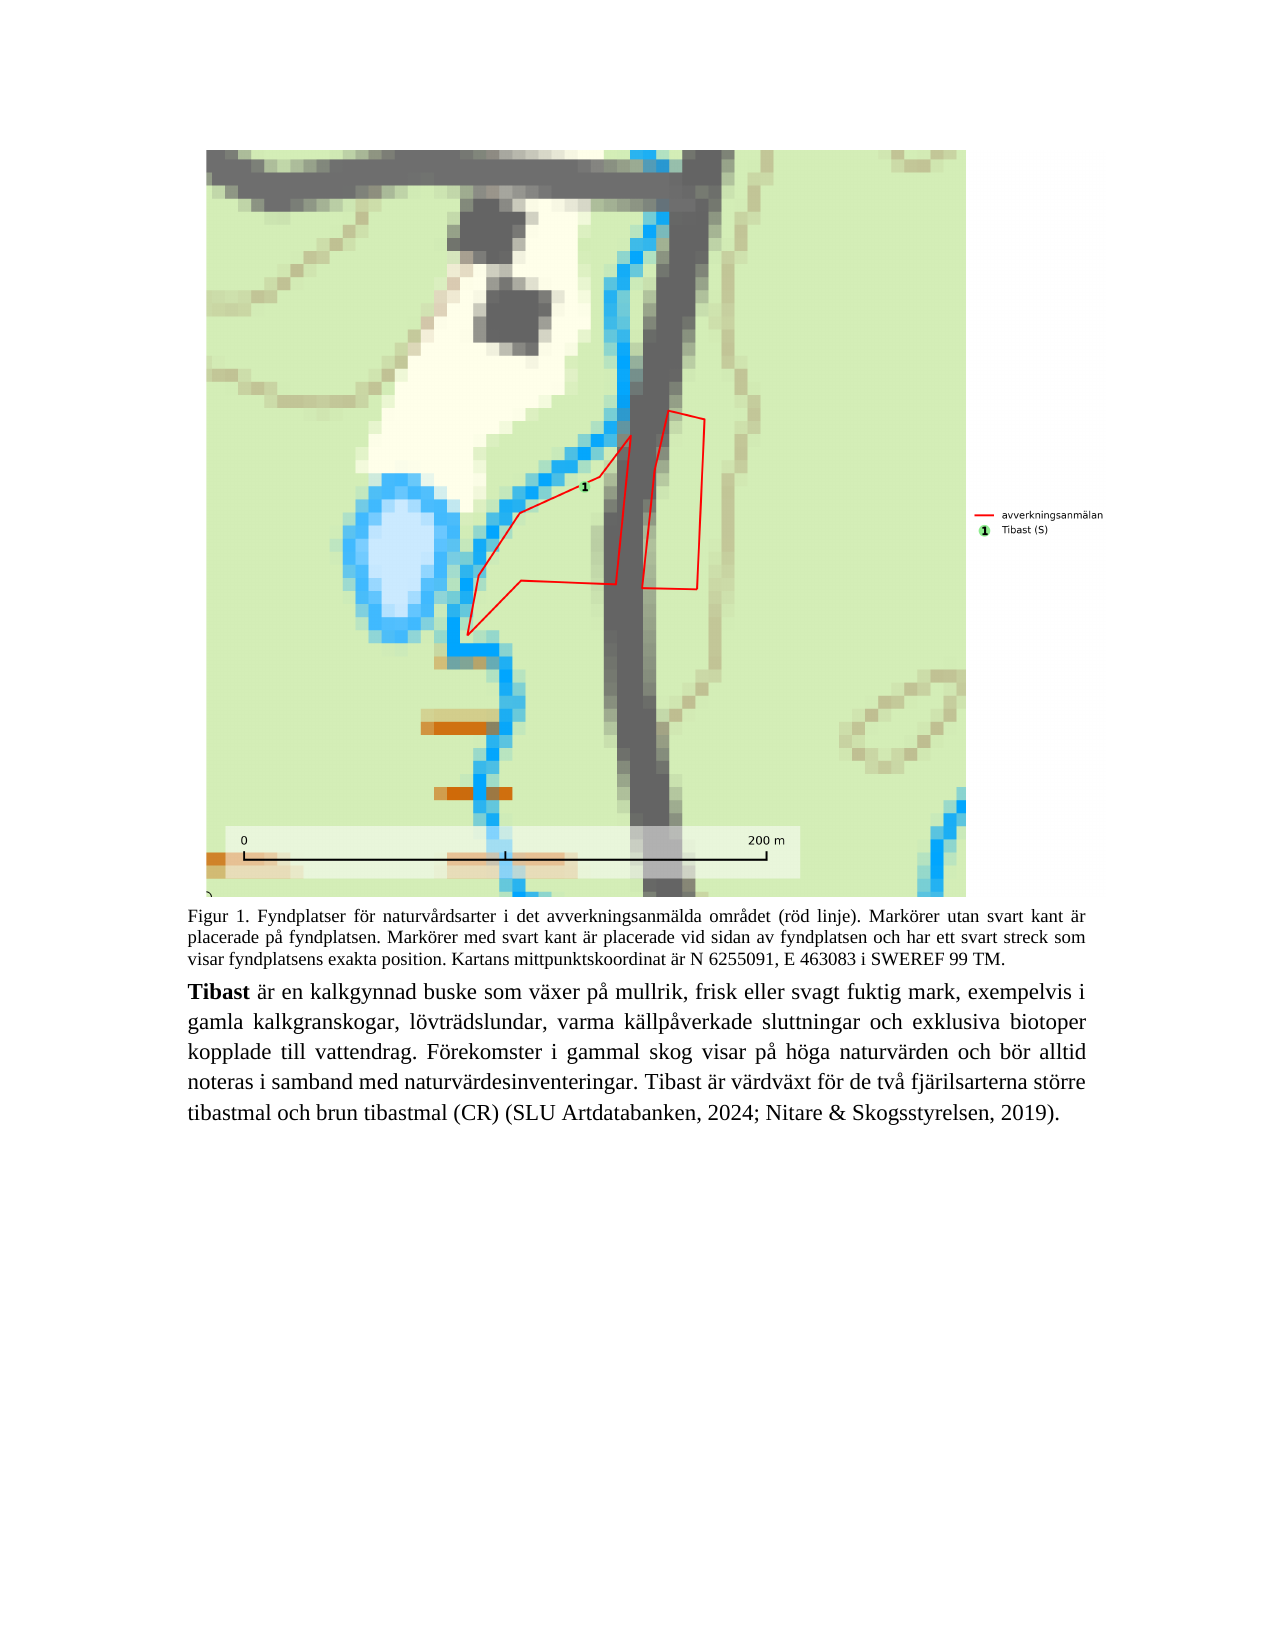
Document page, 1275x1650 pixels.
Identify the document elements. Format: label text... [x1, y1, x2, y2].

text Figur 1. Fyndplatser för naturvårdsarter i det avverkningsanmälda området (röd linje). Markörer utan svart kant är placerade på fyndplatsen. Markörer med svart kant är placerade vid sidan av fyndplatsen och har ett svart streck som visar fyndplatsens exakta position. Kartans mittpunktskoordinat är N 6255091, E 463083 i SWEREF 99 TM. [187, 905, 1087, 969]
text Tibast är en kalkgynnad buske som växer på mullrik, frisk eller svagt fuktig mark, exempelvis i gamla kalkgranskogar, lövträdslundar, varma källpåverkade sluttningar och exklusiva biotoper kopplade till vattendrag. Förekomster i gammal skog visar på höga naturvärden och bör alltid noteras i samband med naturvärdesinventeringar. Tibast är värdväxt för de två fjärilsarterna större tibastmal och brun tibastmal (CR) (SLU Artdatabanken, 2024; Nitare & Skogsstyrelsen, 2019). [187, 978, 1087, 1125]
picture [206, 150, 1107, 897]
